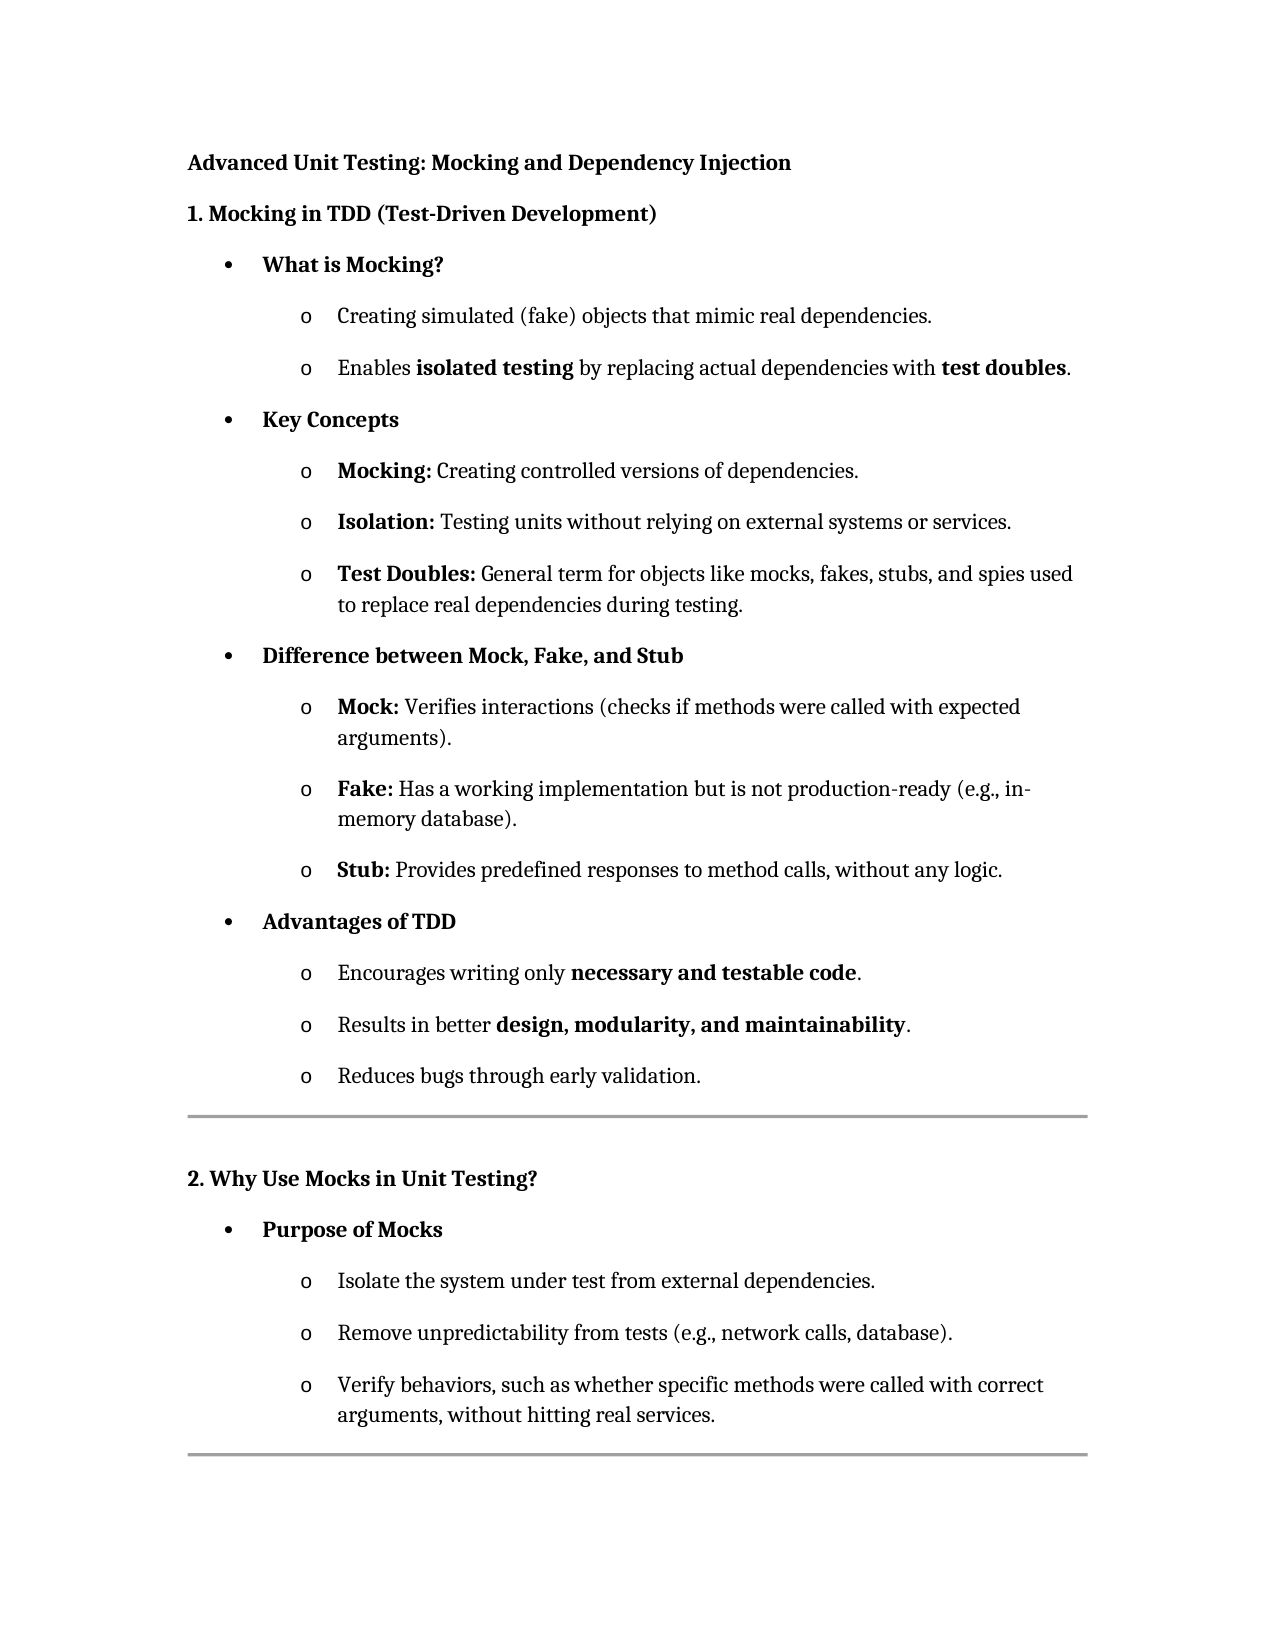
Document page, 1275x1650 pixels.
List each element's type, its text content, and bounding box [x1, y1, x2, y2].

list Test Doubles: General term for objects like mocks, fakes, stubs, and spies used to replace real dependencies during testing. [300, 561, 1087, 618]
list Advantages of TDD [225, 909, 1087, 935]
list Remove unpredictability from tests (e.g., network calls, database). [300, 1320, 1087, 1347]
text 2. Why Use Mocks in Unit Testing? [187, 1166, 1087, 1192]
list Mocking: Creating controlled versions of dependencies. [300, 457, 1087, 484]
list Encourages writing only necessary and testable code. [300, 960, 1087, 987]
list Purpose of Mocks [225, 1217, 1087, 1243]
list Isolation: Testing units without relying on external systems or services. [300, 509, 1087, 536]
list Fake: Has a working implementation but is not production-ready (e.g., in-memory database). [300, 775, 1087, 832]
list Verify behaviors, such as whether specific methods were called with correct arguments, without hitting real services. [300, 1371, 1087, 1428]
list Key Concepts [225, 406, 1087, 433]
list What is Mocking? [225, 252, 1087, 278]
list Results in better design, modularity, and maintainability. [300, 1012, 1087, 1038]
list Difference between Mock, Fake, and Stub [225, 643, 1087, 669]
text 1. Mocking in TDD (Test-Driven Development) [187, 201, 1087, 227]
list Isolate the system under test from external dependencies. [300, 1268, 1087, 1295]
list Reduces bugs through early validation. [300, 1063, 1087, 1090]
text Advanced Unit Testing: Mocking and Dependency Injection [187, 150, 1087, 176]
list Mock: Verifies interactions (checks if methods were called with expected arguments). [300, 694, 1087, 751]
list Stub: Provides predefined responses to method calls, without any logic. [300, 857, 1087, 884]
list Enables isolated testing by replacing actual dependencies with test doubles. [300, 355, 1087, 382]
list Creating simulated (fake) objects that mimic real dependencies. [300, 303, 1087, 330]
